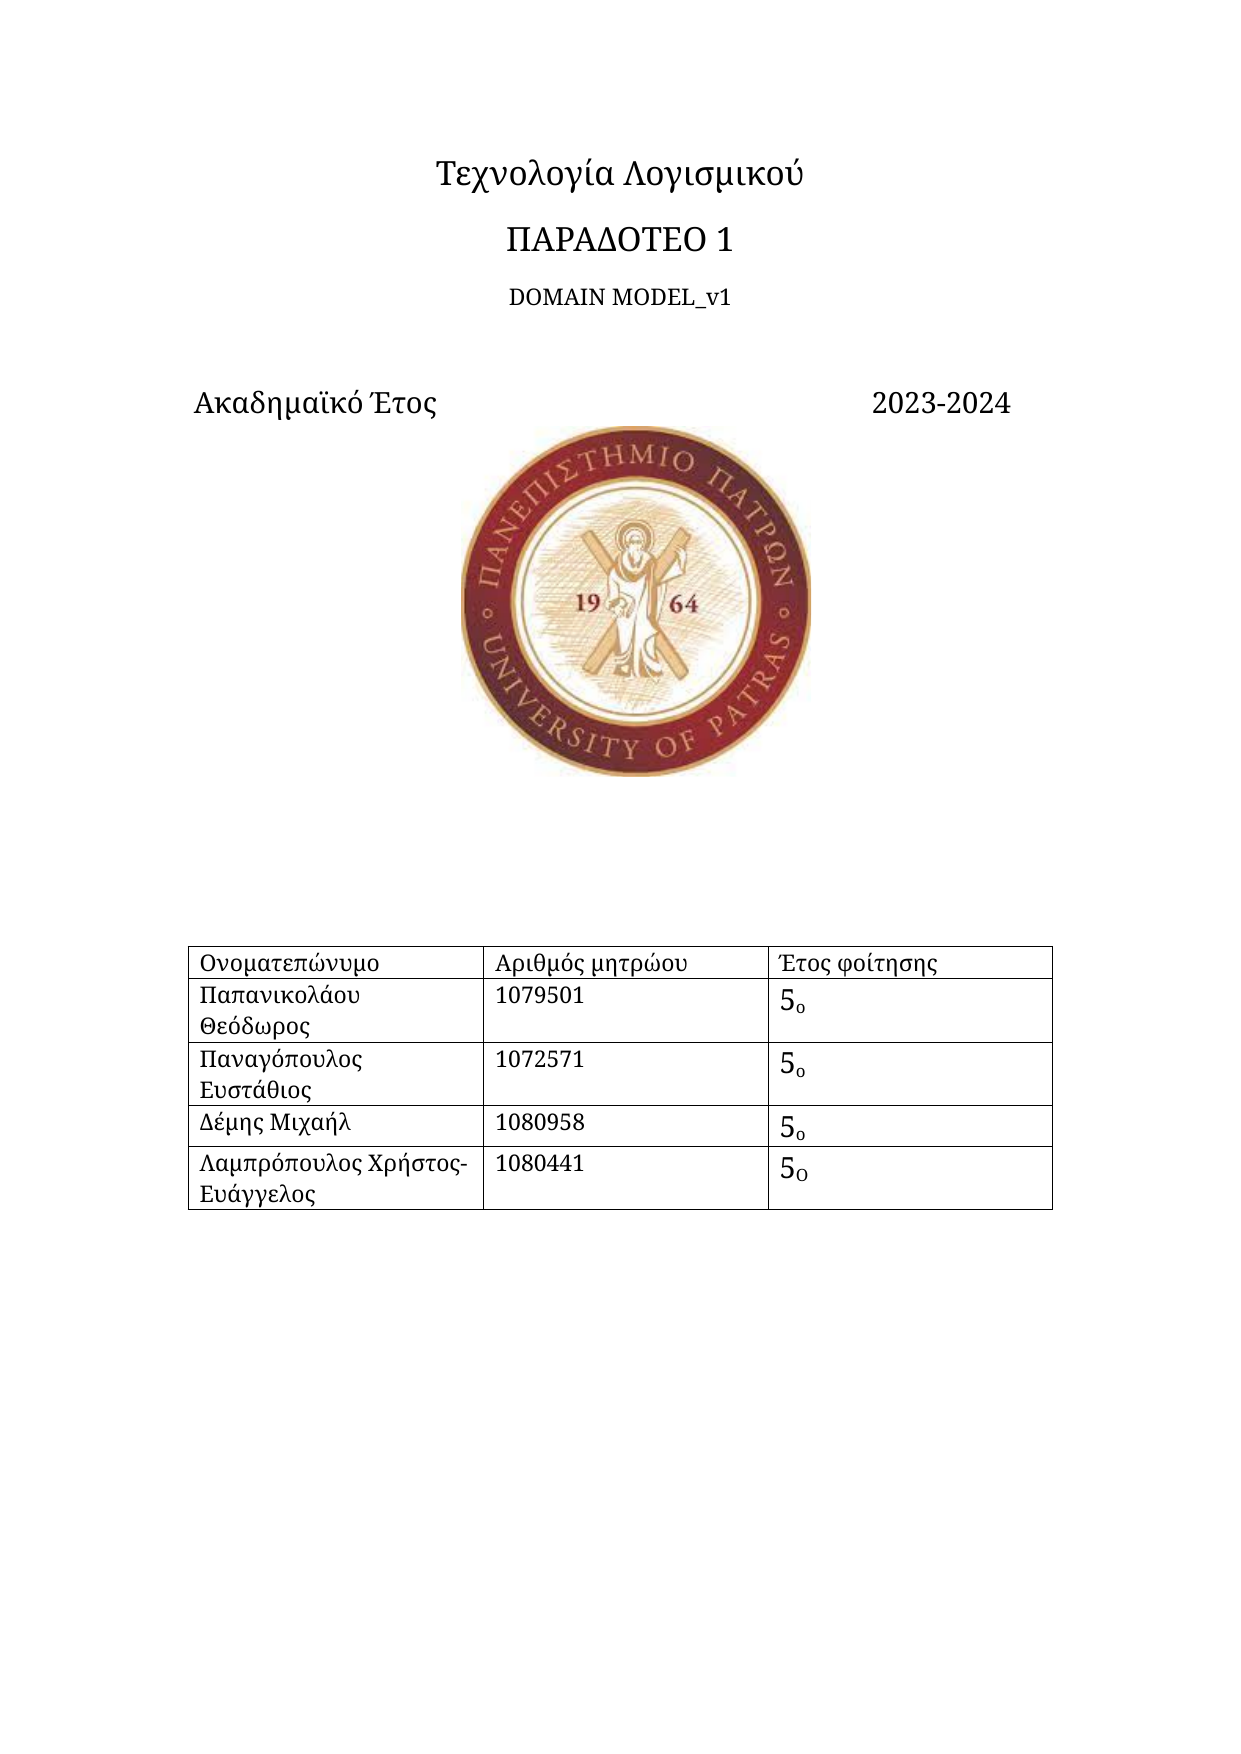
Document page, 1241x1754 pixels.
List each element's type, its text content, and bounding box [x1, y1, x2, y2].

table_cell 1079501 [484, 979, 768, 1042]
table_cell Λαμπρόπουλος Χρήστος-Ευάγγελος [189, 1147, 483, 1209]
table_header Έτος φοίτησης [769, 947, 1052, 978]
text DOMAIN MODEL_v1 [187, 281, 1053, 312]
table_cell 5ο [769, 979, 1052, 1042]
table_header Αριθμός μητρώου [484, 947, 768, 978]
table_header Ονοματεπώνυμο [189, 947, 483, 978]
table_cell Παπανικολάου Θεόδωρος [189, 979, 483, 1042]
picture [461, 426, 812, 777]
table_cell Δέμης Μιχαήλ [189, 1106, 483, 1146]
text Ακαδημαϊκό Έτος 2023-2024 [187, 382, 1053, 422]
table_cell 5ο [769, 1043, 1052, 1105]
table_cell 1080958 [484, 1106, 768, 1146]
text ΠΑΡΑΔΟΤΕΟ 1 [187, 216, 1053, 261]
text Τεχνολογία Λογισμικού [187, 150, 1053, 195]
table_cell 1080441 [484, 1147, 768, 1209]
table_cell 5ο [769, 1106, 1052, 1146]
table_cell 1072571 [484, 1043, 768, 1105]
table_cell Παναγόπουλος Ευστάθιος [189, 1043, 483, 1105]
table_cell 5Ο [769, 1147, 1052, 1209]
